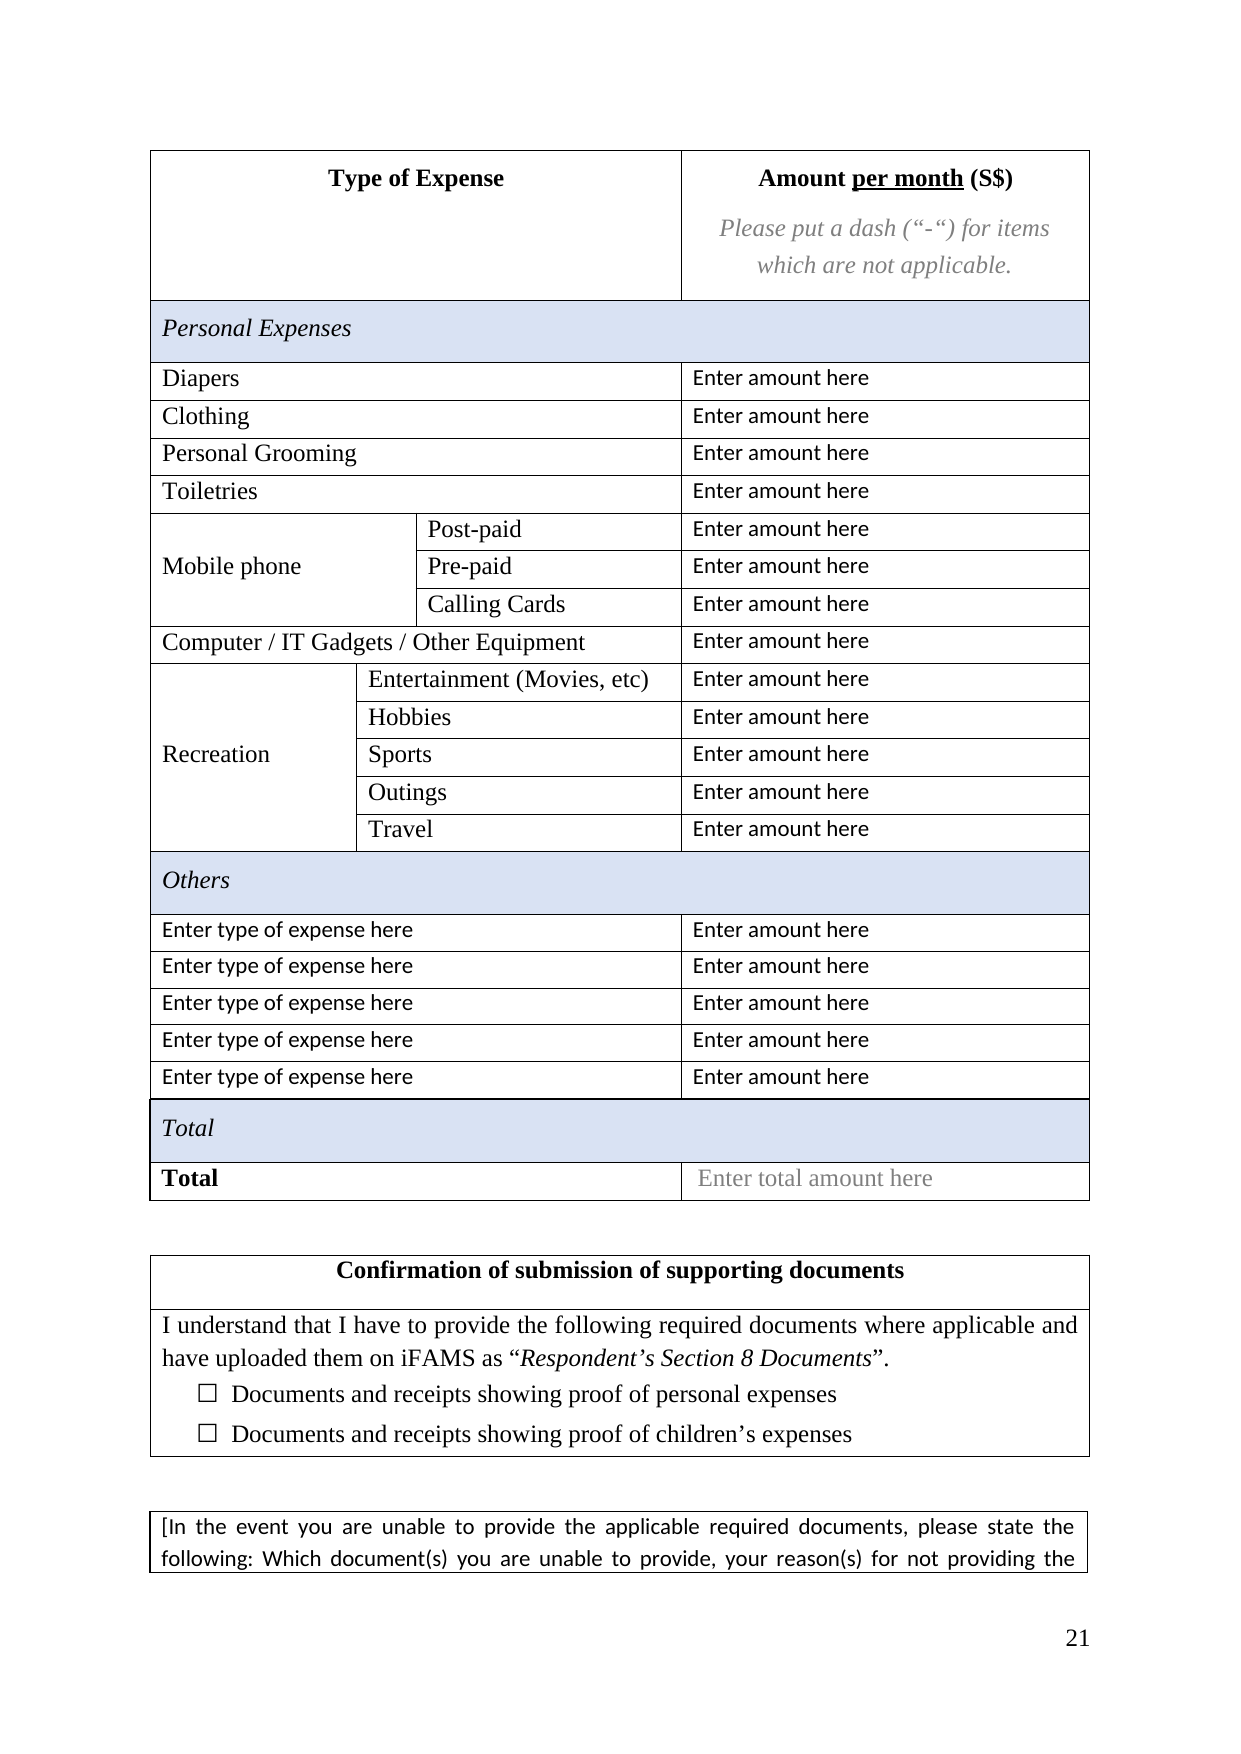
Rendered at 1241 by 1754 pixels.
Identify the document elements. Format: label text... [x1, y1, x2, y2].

table_cell Toiletries [151, 476, 681, 513]
table_cell Recreation [151, 664, 356, 851]
table_cell Calling Cards [417, 589, 681, 626]
table_cell Computer / IT Gadgets / Other Equipment [151, 627, 681, 663]
table_cell Personal Expenses [151, 301, 1089, 362]
table_cell Clothing [151, 401, 681, 437]
table_cell Entertainment (Movies, etc) [357, 664, 681, 701]
table_header Amount per month (S$) Please put a dash (“-“) for items which are not applicable. [682, 151, 1089, 300]
table_cell Total [151, 1163, 681, 1200]
table_cell Sports [357, 739, 681, 776]
table_cell Diapers [151, 363, 681, 400]
table_header Total [151, 1100, 1089, 1162]
table_cell Personal Grooming [151, 439, 681, 475]
table_cell Others [151, 852, 1089, 914]
table_cell Hobbies [357, 702, 681, 738]
table_header [151, 1512, 1087, 1572]
table_cell I understand that I have to provide the following required documents where applicable and have uploaded them on iFAMS as “Respondent’s Section 8 Documents”. Documents and receipts showing proof of personal expenses Documents and receipts showing proof of children’s expenses [151, 1310, 1089, 1456]
table_header Confirmation of submission of supporting documents [151, 1256, 1089, 1309]
table_cell Outings [357, 777, 681, 813]
table_header Type of Expense [151, 151, 681, 300]
table_cell Mobile phone [151, 514, 416, 626]
table_cell Post-paid [417, 514, 681, 550]
table_cell Pre-paid [417, 551, 681, 588]
table_cell Travel [357, 815, 681, 851]
